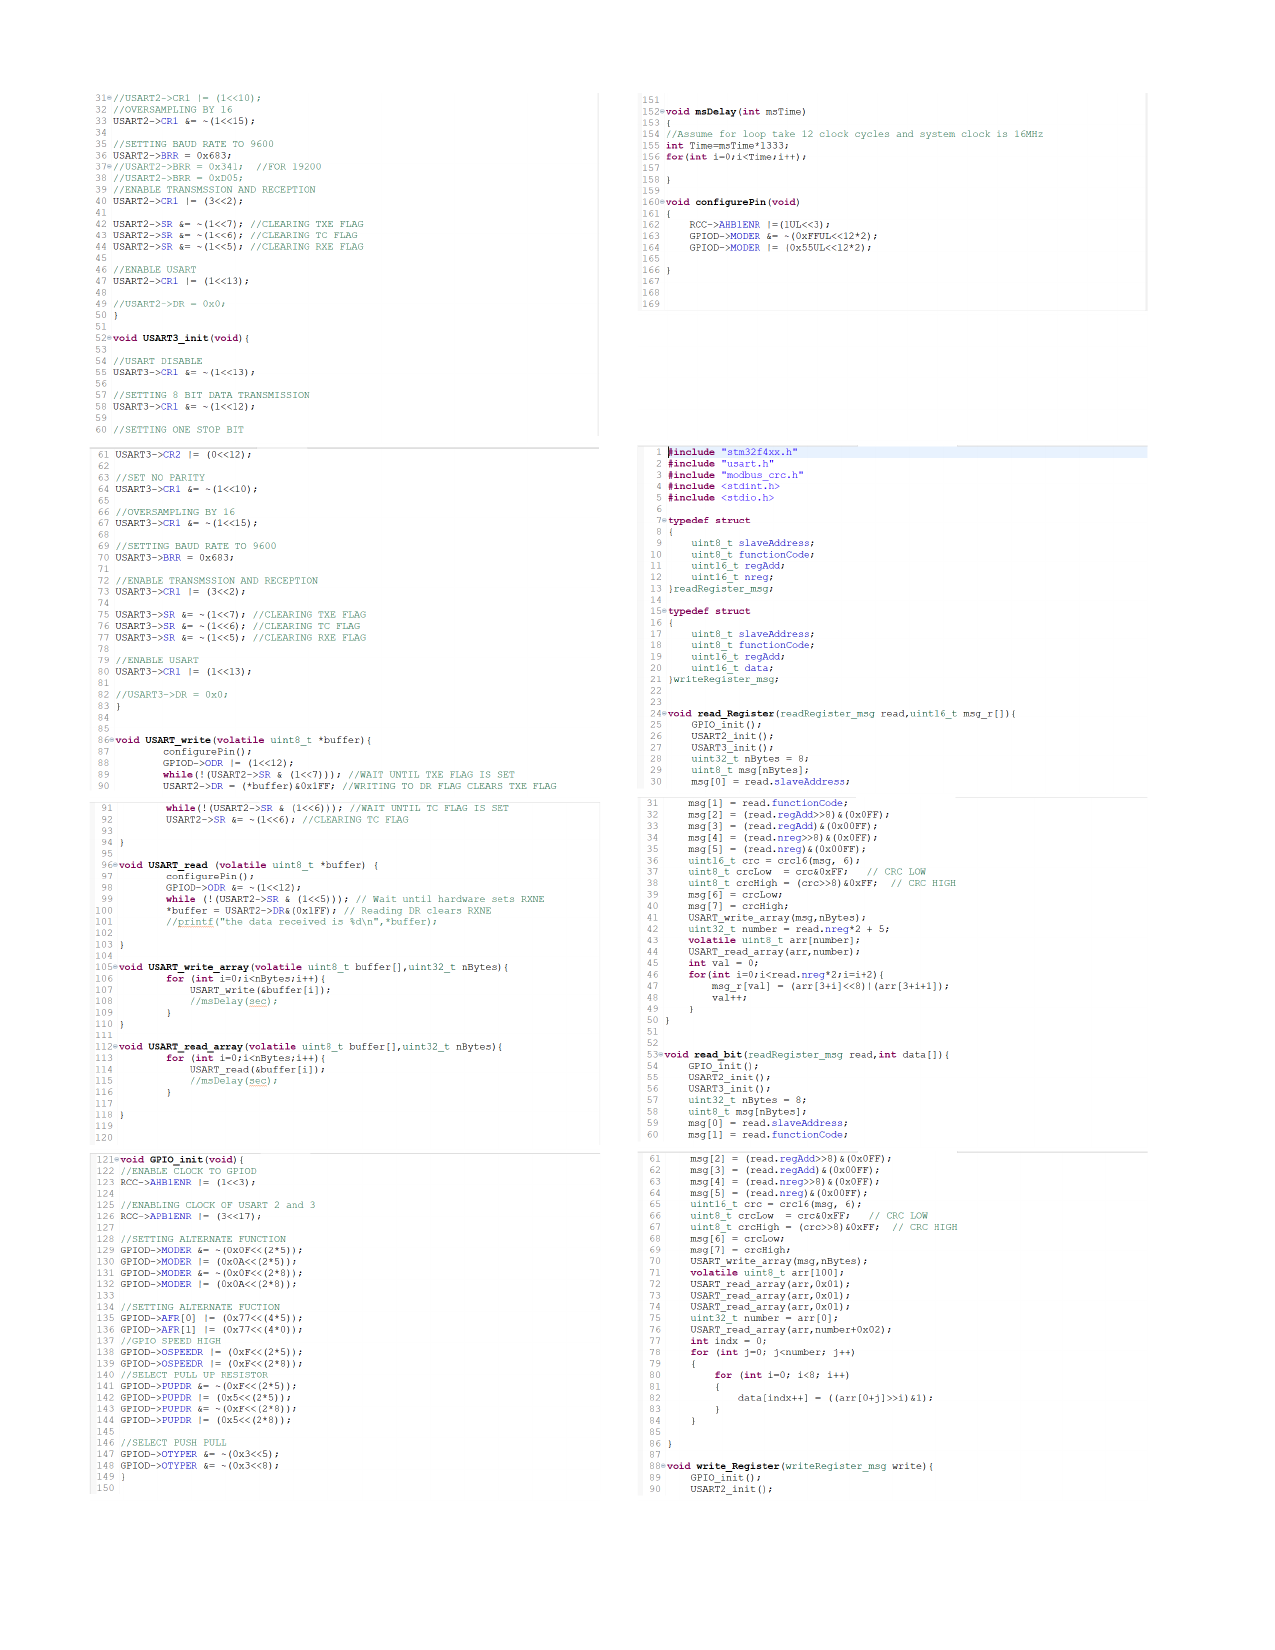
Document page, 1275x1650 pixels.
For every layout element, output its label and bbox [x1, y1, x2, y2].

picture [637, 797, 1148, 1148]
picture [89, 93, 600, 444]
picture [637, 445, 1148, 794]
picture [89, 802, 600, 1150]
picture [89, 447, 600, 798]
picture [89, 1153, 600, 1501]
picture [637, 93, 1148, 441]
picture [637, 1151, 1148, 1501]
